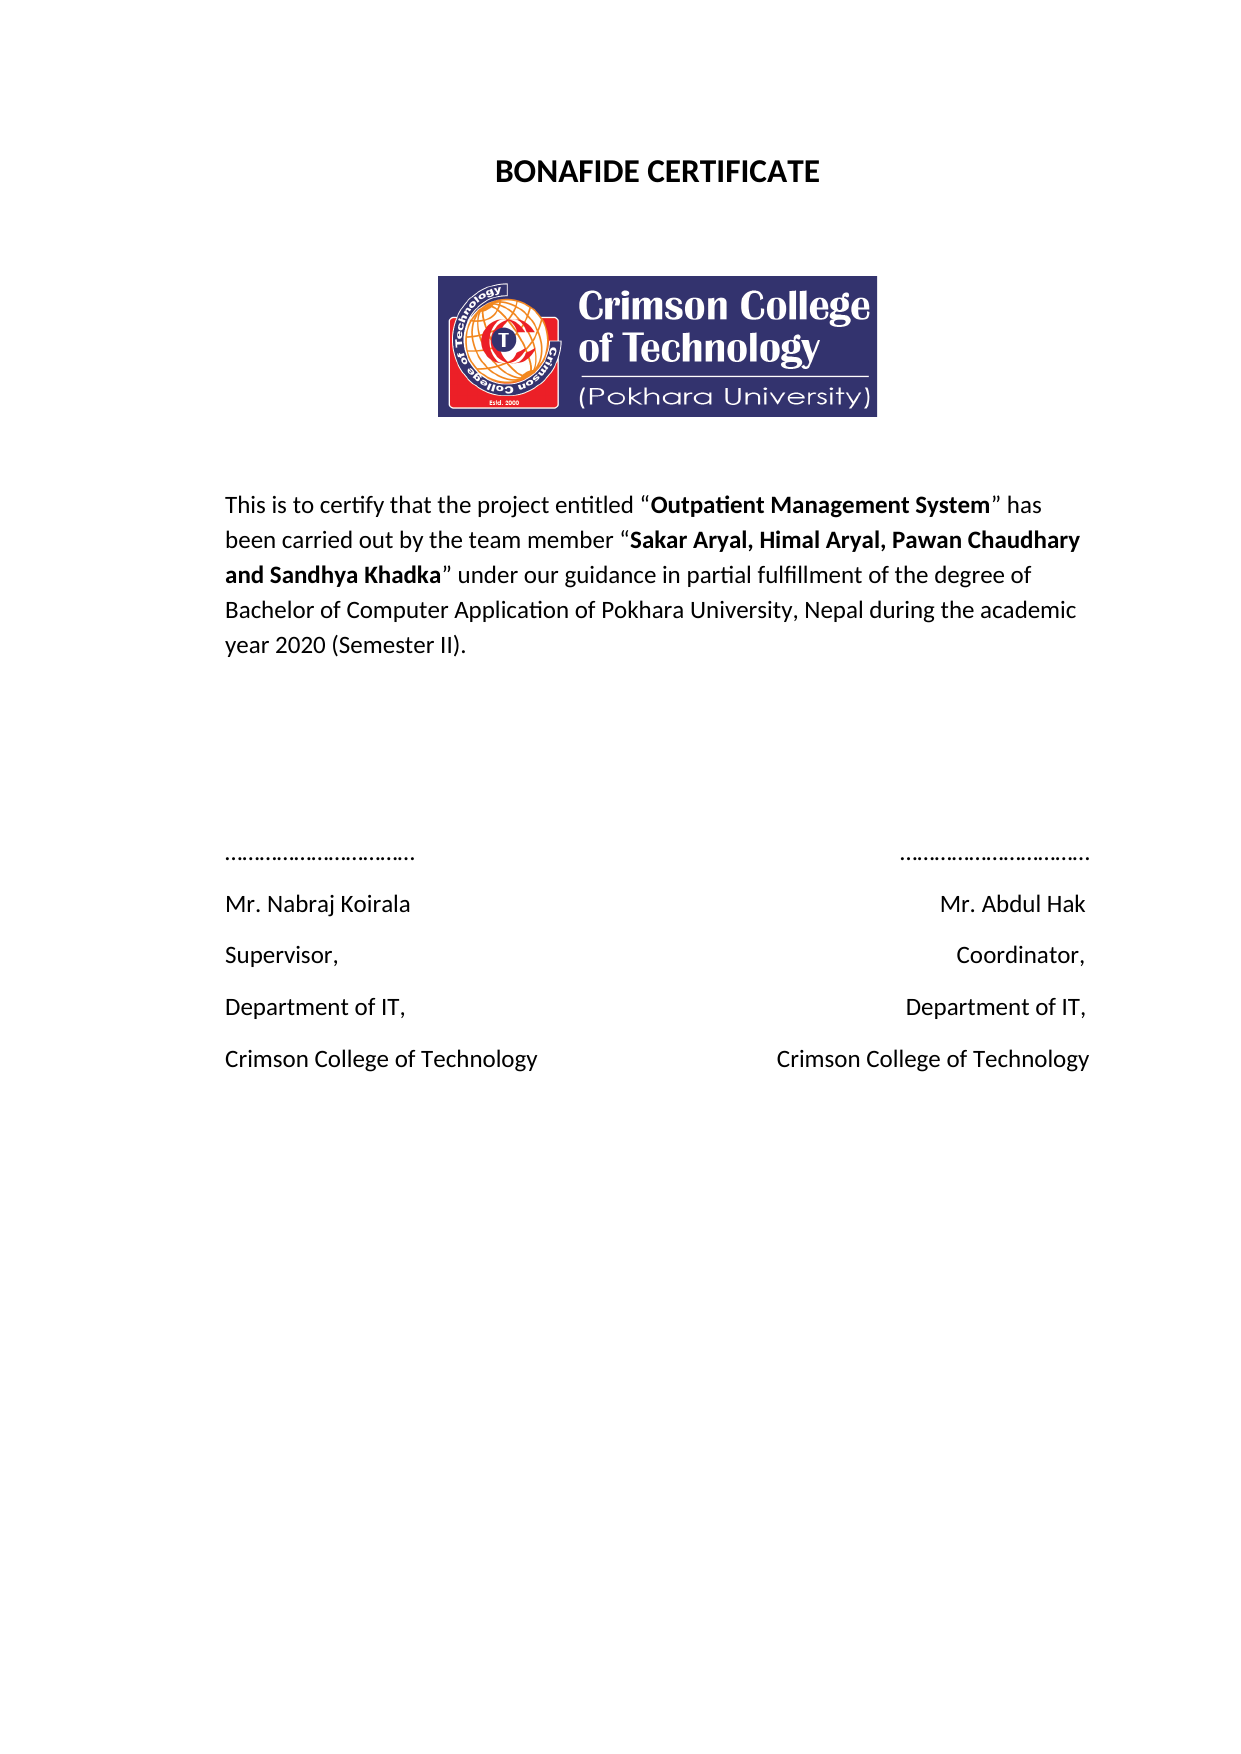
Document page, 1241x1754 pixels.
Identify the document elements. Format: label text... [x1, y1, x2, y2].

text Mr. Nabraj Koirala Mr. Abdul Hak [225, 888, 1090, 918]
text Supervisor, Coordinator, [225, 939, 1090, 970]
text Department of IT, Department of IT, [225, 991, 1090, 1022]
picture [438, 276, 878, 417]
text …………………………… …………………………… [225, 836, 1090, 867]
text This is to certify that the project entitled “Outpatient Management System” has been carried out by the team member “Sakar Aryal, Himal Aryal, Pawan Chaudhary and Sandhya Khadka” under our guidance in partial fulfillment of the degree of Bachelor of Computer Application of Pokhara University, Nepal during the academic year 2020 (Semester II). [225, 489, 1090, 660]
text BONAFIDE CERTIFICATE [225, 150, 1090, 191]
text Crimson College of Technology Crimson College of Technology [225, 1043, 1090, 1073]
